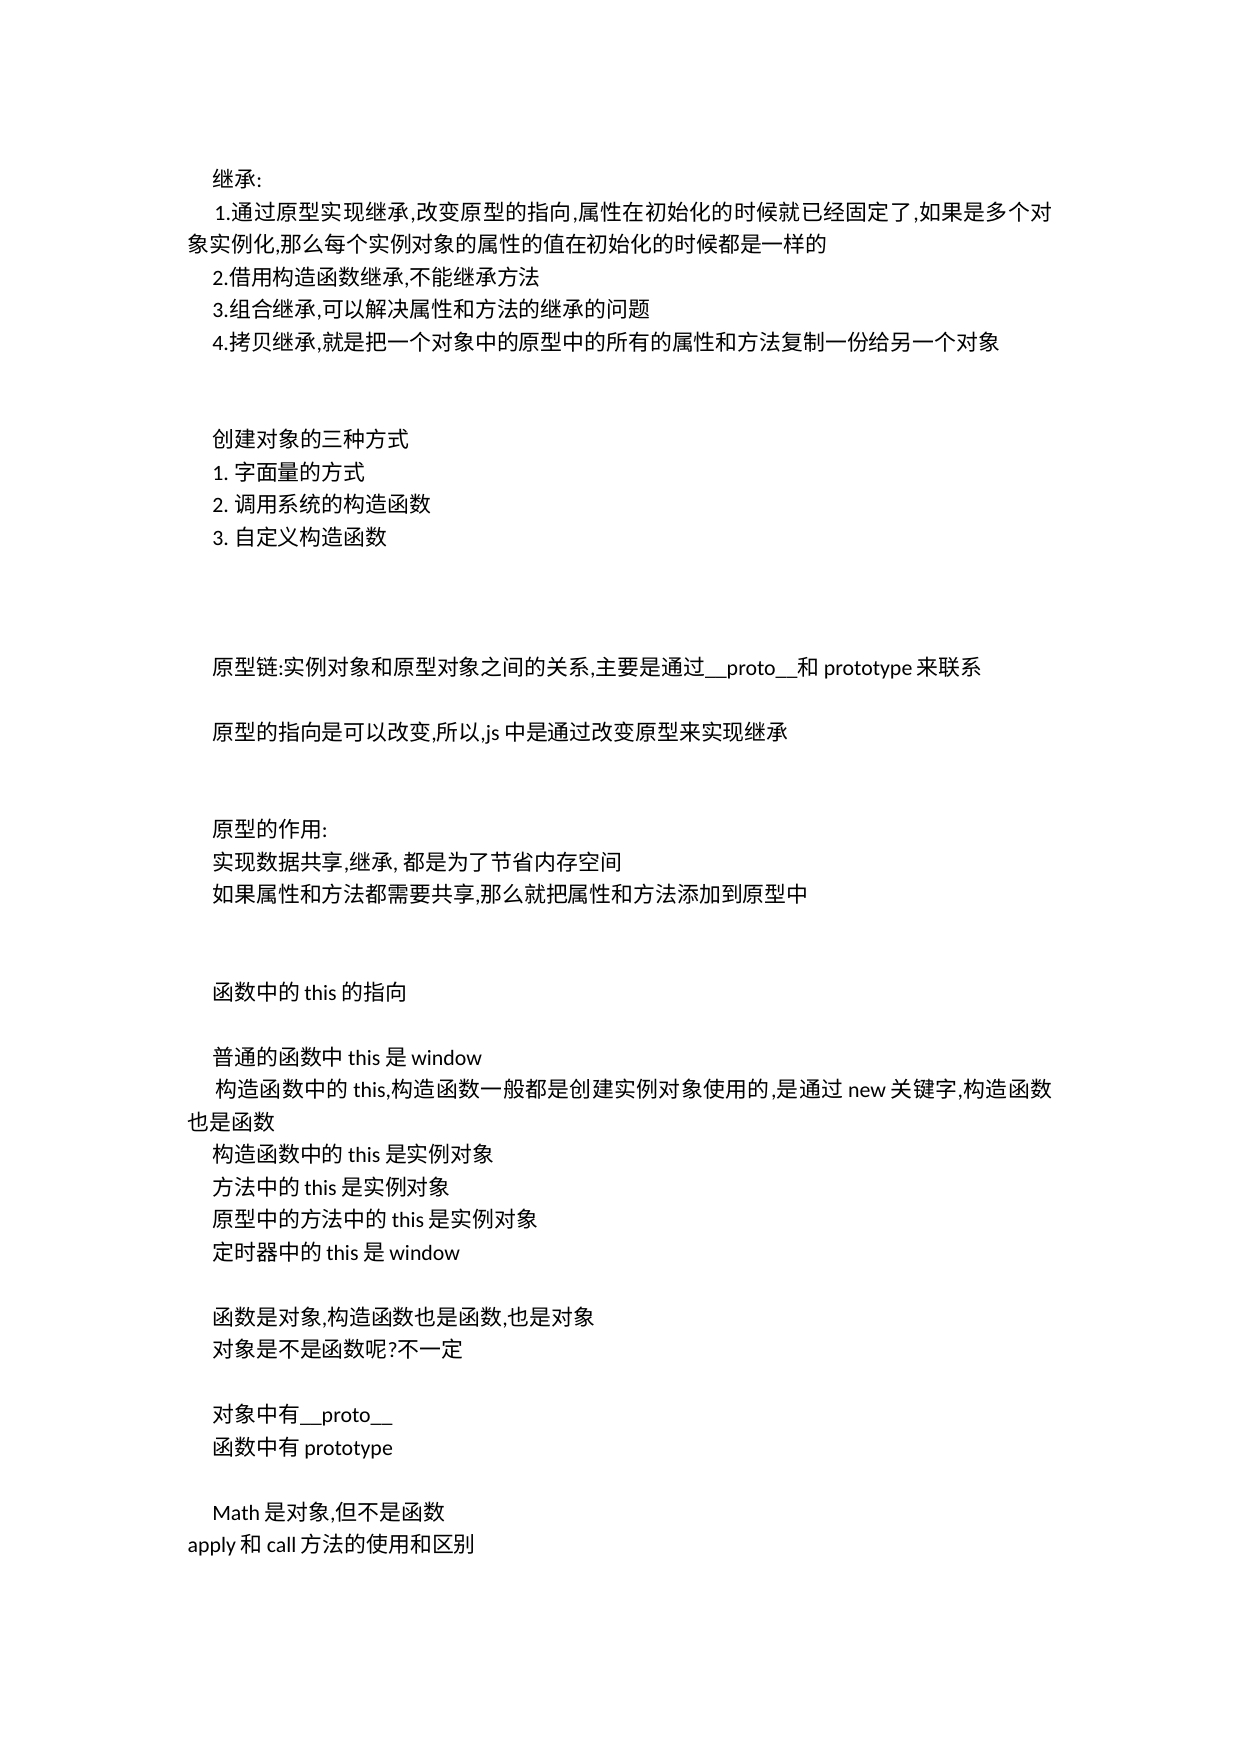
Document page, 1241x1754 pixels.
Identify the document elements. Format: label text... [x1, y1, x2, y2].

text 原型的指向是可以改变,所以,js中是通过改变原型来实现继承 [187, 714, 1053, 747]
text 创建对象的三种方式 [187, 422, 1053, 454]
text 如果属性和方法都需要共享,那么就把属性和方法添加到原型中 [187, 877, 1053, 909]
text 方法中的this是实例对象 [187, 1169, 1053, 1202]
text 对象是不是函数呢?不一定 [187, 1332, 1053, 1364]
text 2.借用构造函数继承,不能继承方法 [187, 259, 1053, 292]
text Math是对象,但不是函数 [187, 1494, 1053, 1527]
text 3.组合继承,可以解决属性和方法的继承的问题 [187, 292, 1053, 324]
text 定时器中的this是window [187, 1234, 1053, 1267]
text 1. 字面量的方式 [187, 454, 1053, 487]
text 2. 调用系统的构造函数 [187, 487, 1053, 519]
text 对象中有__proto__ [187, 1397, 1053, 1429]
text 实现数据共享,继承, 都是为了节省内存空间 [187, 844, 1053, 877]
text 函数是对象,构造函数也是函数,也是对象 [187, 1299, 1053, 1332]
text 1.通过原型实现继承,改变原型的指向,属性在初始化的时候就已经固定了,如果是多个对象实例化,那么每个实例对象的属性的值在初始化的时候都是一样的 [187, 194, 1053, 259]
text 继承: [187, 162, 1053, 194]
text 原型中的方法中的this是实例对象 [187, 1202, 1053, 1234]
text 原型的作用: [187, 812, 1053, 844]
text 普通的函数中this是window [187, 1039, 1053, 1072]
text 函数中的this的指向 [187, 974, 1053, 1007]
text apply和call方法的使用和区别 [187, 1527, 1053, 1559]
text 构造函数中的this,构造函数一般都是创建实例对象使用的,是通过new关键字,构造函数也是函数 [187, 1072, 1053, 1137]
text 4.拷贝继承,就是把一个对象中的原型中的所有的属性和方法复制一份给另一个对象 [187, 324, 1053, 357]
text 构造函数中的this是实例对象 [187, 1137, 1053, 1169]
text 3. 自定义构造函数 [187, 519, 1053, 552]
text 原型链:实例对象和原型对象之间的关系,主要是通过__proto__和prototype来联系 [187, 649, 1053, 682]
text 函数中有prototype [187, 1429, 1053, 1462]
